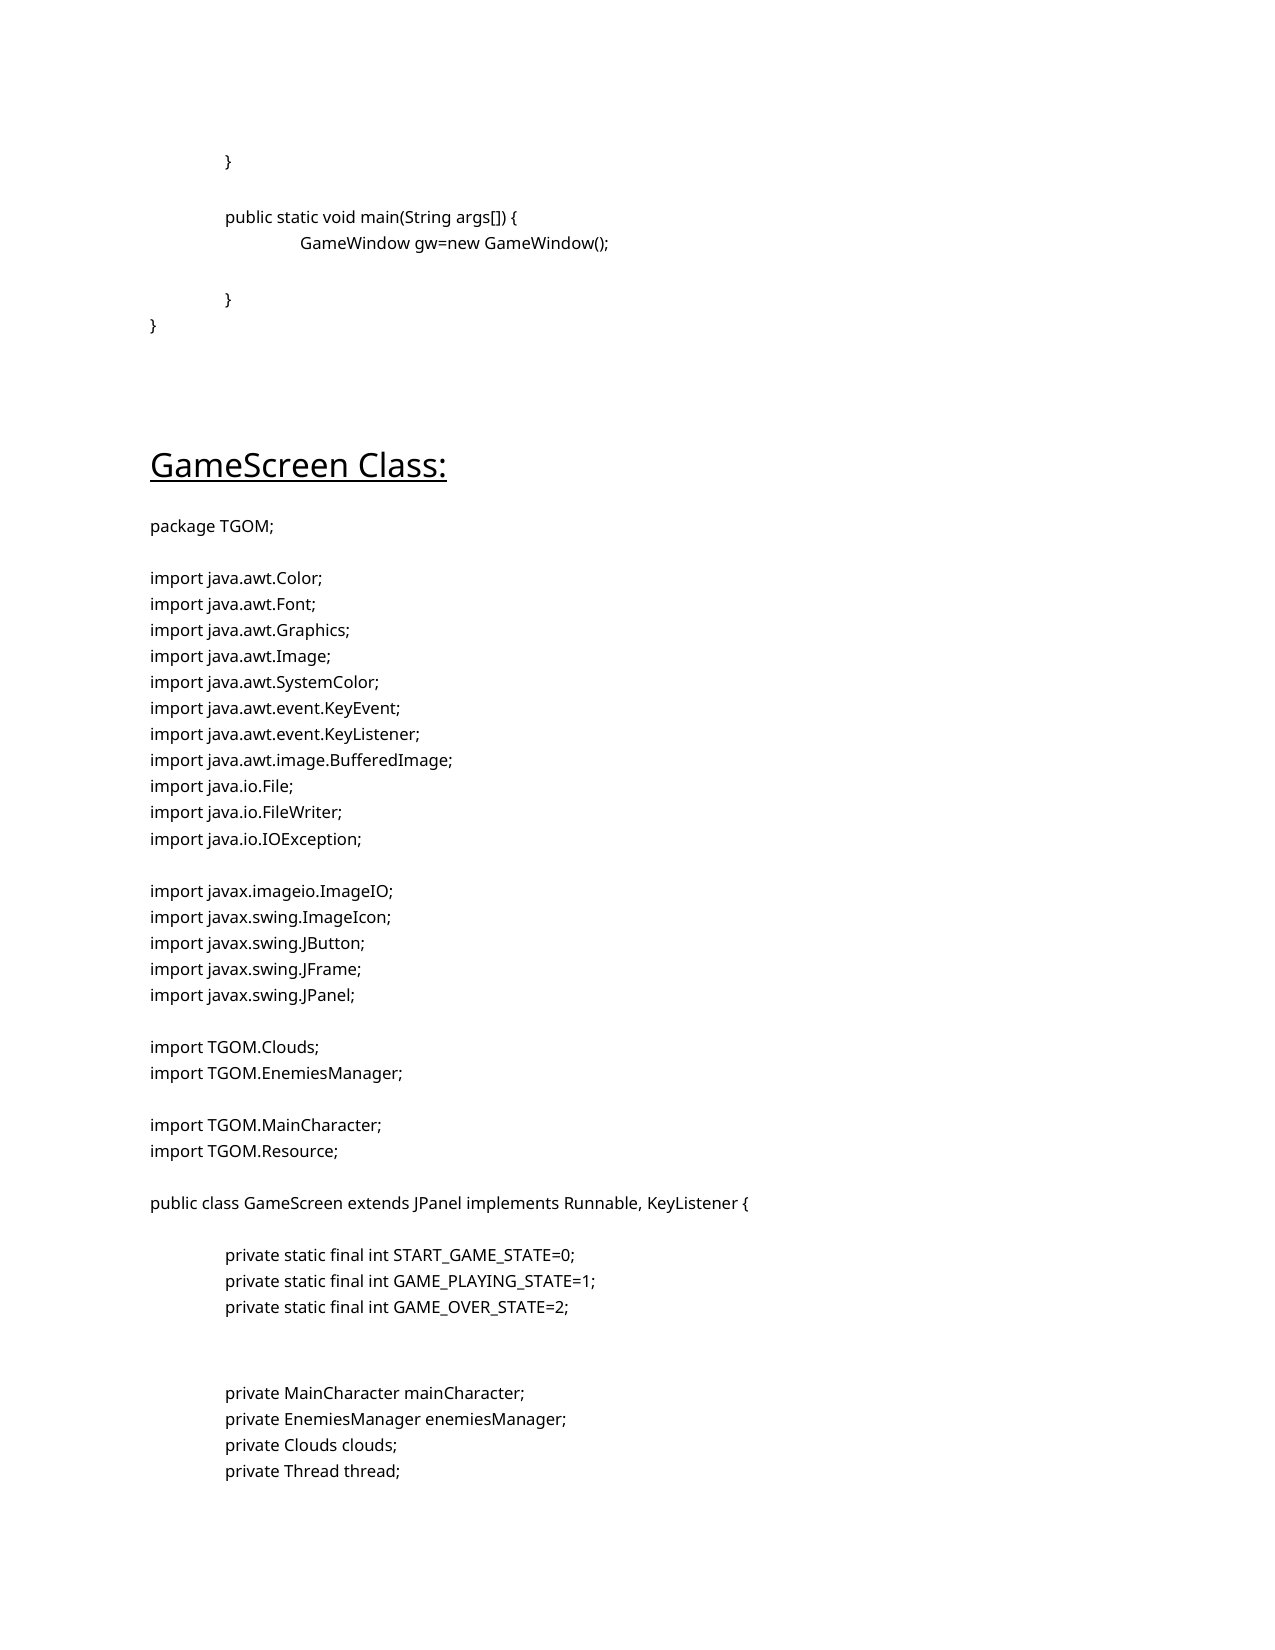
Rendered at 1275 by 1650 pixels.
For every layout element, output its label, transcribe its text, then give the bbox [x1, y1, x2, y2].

text import java.io.IOException; [150, 827, 1125, 850]
text private EnemiesManager enemiesManager; [150, 1407, 1125, 1430]
text private MainCharacter mainCharacter; [150, 1381, 1125, 1404]
text import java.awt.SystemColor; [150, 671, 1125, 694]
text private static final int START_GAME_STATE=0; [150, 1244, 1125, 1267]
text public class GameScreen extends JPanel implements Runnable, KeyListener { [150, 1192, 1125, 1214]
text import java.awt.Graphics; [150, 619, 1125, 642]
text import java.awt.event.KeyEvent; [150, 697, 1125, 720]
text import TGOM.MainCharacter; [150, 1114, 1125, 1136]
text import java.io.File; [150, 775, 1125, 798]
text package TGOM; [150, 515, 1125, 537]
text import javax.swing.JPanel; [150, 983, 1125, 1006]
text } [150, 287, 1125, 310]
text } [150, 313, 1125, 336]
text GameWindow gw=new GameWindow(); [150, 232, 1125, 254]
text import TGOM.Resource; [150, 1140, 1125, 1162]
text import java.awt.image.BufferedImage; [150, 749, 1125, 772]
text import javax.swing.JFrame; [150, 957, 1125, 980]
text import java.awt.event.KeyListener; [150, 723, 1125, 746]
text private static final int GAME_OVER_STATE=2; [150, 1296, 1125, 1319]
text private Thread thread; [150, 1459, 1125, 1482]
text import javax.imageio.ImageIO; [150, 879, 1125, 902]
text import javax.swing.JButton; [150, 931, 1125, 954]
text import java.io.FileWriter; [150, 801, 1125, 824]
text import java.awt.Image; [150, 645, 1125, 668]
text GameScreen Class: [150, 442, 1125, 487]
text public static void main(String args[]) { [150, 206, 1125, 228]
text import java.awt.Font; [150, 593, 1125, 616]
text import TGOM.Clouds; [150, 1036, 1125, 1058]
text import javax.swing.ImageIcon; [150, 905, 1125, 928]
text } [150, 150, 1125, 173]
text private static final int GAME_PLAYING_STATE=1; [150, 1270, 1125, 1293]
text import TGOM.EnemiesManager; [150, 1062, 1125, 1084]
text import java.awt.Color; [150, 567, 1125, 589]
text private Clouds clouds; [150, 1433, 1125, 1456]
